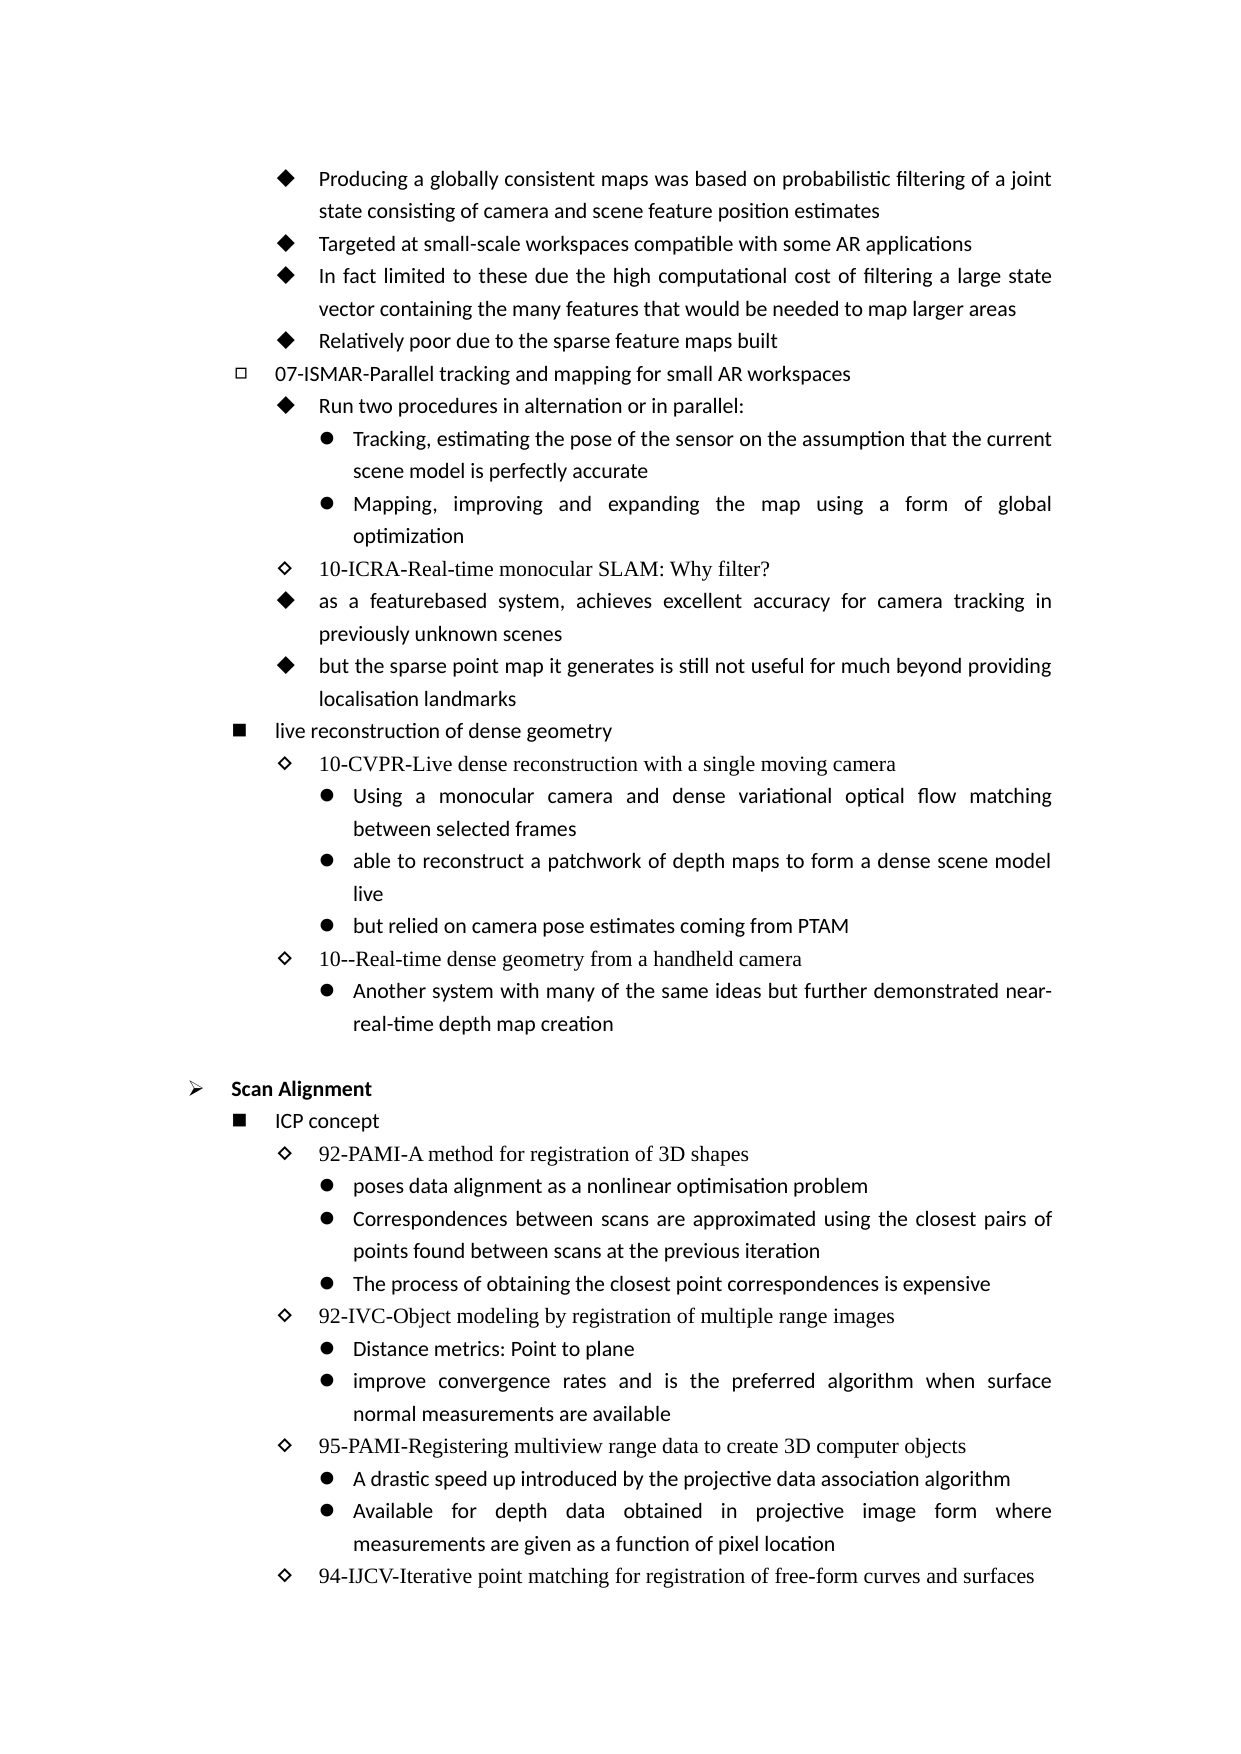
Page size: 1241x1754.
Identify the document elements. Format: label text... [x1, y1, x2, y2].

subtitle Distance metrics: Point to plane [319, 1332, 1053, 1364]
subtitle 92-PAMI-A method for registration of 3D shapes [275, 1137, 1053, 1169]
subtitle Another system with many of the same ideas but further demonstrated near-real-time depth map creation [319, 974, 1053, 1039]
subtitle 92-IVC-Object modeling by registration of multiple range images [275, 1299, 1053, 1332]
subtitle Scan Alignment [187, 1072, 1053, 1104]
subtitle 10-ICRA-Real-time monocular SLAM: Why filter? [275, 552, 1053, 584]
subtitle 07-ISMAR-Parallel tracking and mapping for small AR workspaces [231, 357, 1053, 389]
subtitle 10--Real-time dense geometry from a handheld camera [275, 942, 1053, 974]
subtitle 95-PAMI-Registering multiview range data to create 3D computer objects [275, 1429, 1053, 1462]
subtitle but relied on camera pose estimates coming from PTAM [319, 909, 1053, 942]
subtitle 10-CVPR-Live dense reconstruction with a single moving camera [275, 747, 1053, 779]
subtitle poses data alignment as a nonlinear optimisation problem [319, 1169, 1053, 1202]
subtitle Relatively poor due to the sparse feature maps built [275, 324, 1053, 357]
subtitle A drastic speed up introduced by the projective data association algorithm [319, 1462, 1053, 1494]
subtitle live reconstruction of dense geometry [231, 714, 1053, 747]
subtitle The process of obtaining the closest point correspondences is expensive [319, 1267, 1053, 1299]
subtitle Run two procedures in alternation or in parallel: [275, 389, 1053, 422]
subtitle but the sparse point map it generates is still not useful for much beyond providing localisation landmarks [275, 649, 1053, 714]
subtitle as a featurebased system, achieves excellent accuracy for camera tracking in previously unknown scenes [275, 584, 1053, 649]
subtitle Producing a globally consistent maps was based on probabilistic filtering of a joint state consisting of camera and scene feature position estimates [275, 162, 1053, 227]
subtitle 94-IJCV-Iterative point matching for registration of free-form curves and surfaces [275, 1559, 1053, 1592]
subtitle able to reconstruct a patchwork of depth maps to form a dense scene model live [319, 844, 1053, 909]
subtitle Using a monocular camera and dense variational optical flow matching between selected frames [319, 779, 1053, 844]
subtitle ICP concept [231, 1104, 1053, 1137]
subtitle Targeted at small-scale workspaces compatible with some AR applications [275, 227, 1053, 259]
subtitle Mapping, improving and expanding the map using a form of global optimization [319, 487, 1053, 552]
subtitle Available for depth data obtained in projective image form where measurements are given as a function of pixel location [319, 1494, 1053, 1559]
subtitle improve convergence rates and is the preferred algorithm when surface normal measurements are available [319, 1364, 1053, 1429]
subtitle In fact limited to these due the high computational cost of filtering a large state vector containing the many features that would be needed to map larger areas [275, 259, 1053, 324]
subtitle Tracking, estimating the pose of the sensor on the assumption that the current scene model is perfectly accurate [319, 422, 1053, 487]
subtitle Correspondences between scans are approximated using the closest pairs of points found between scans at the previous iteration [319, 1202, 1053, 1267]
